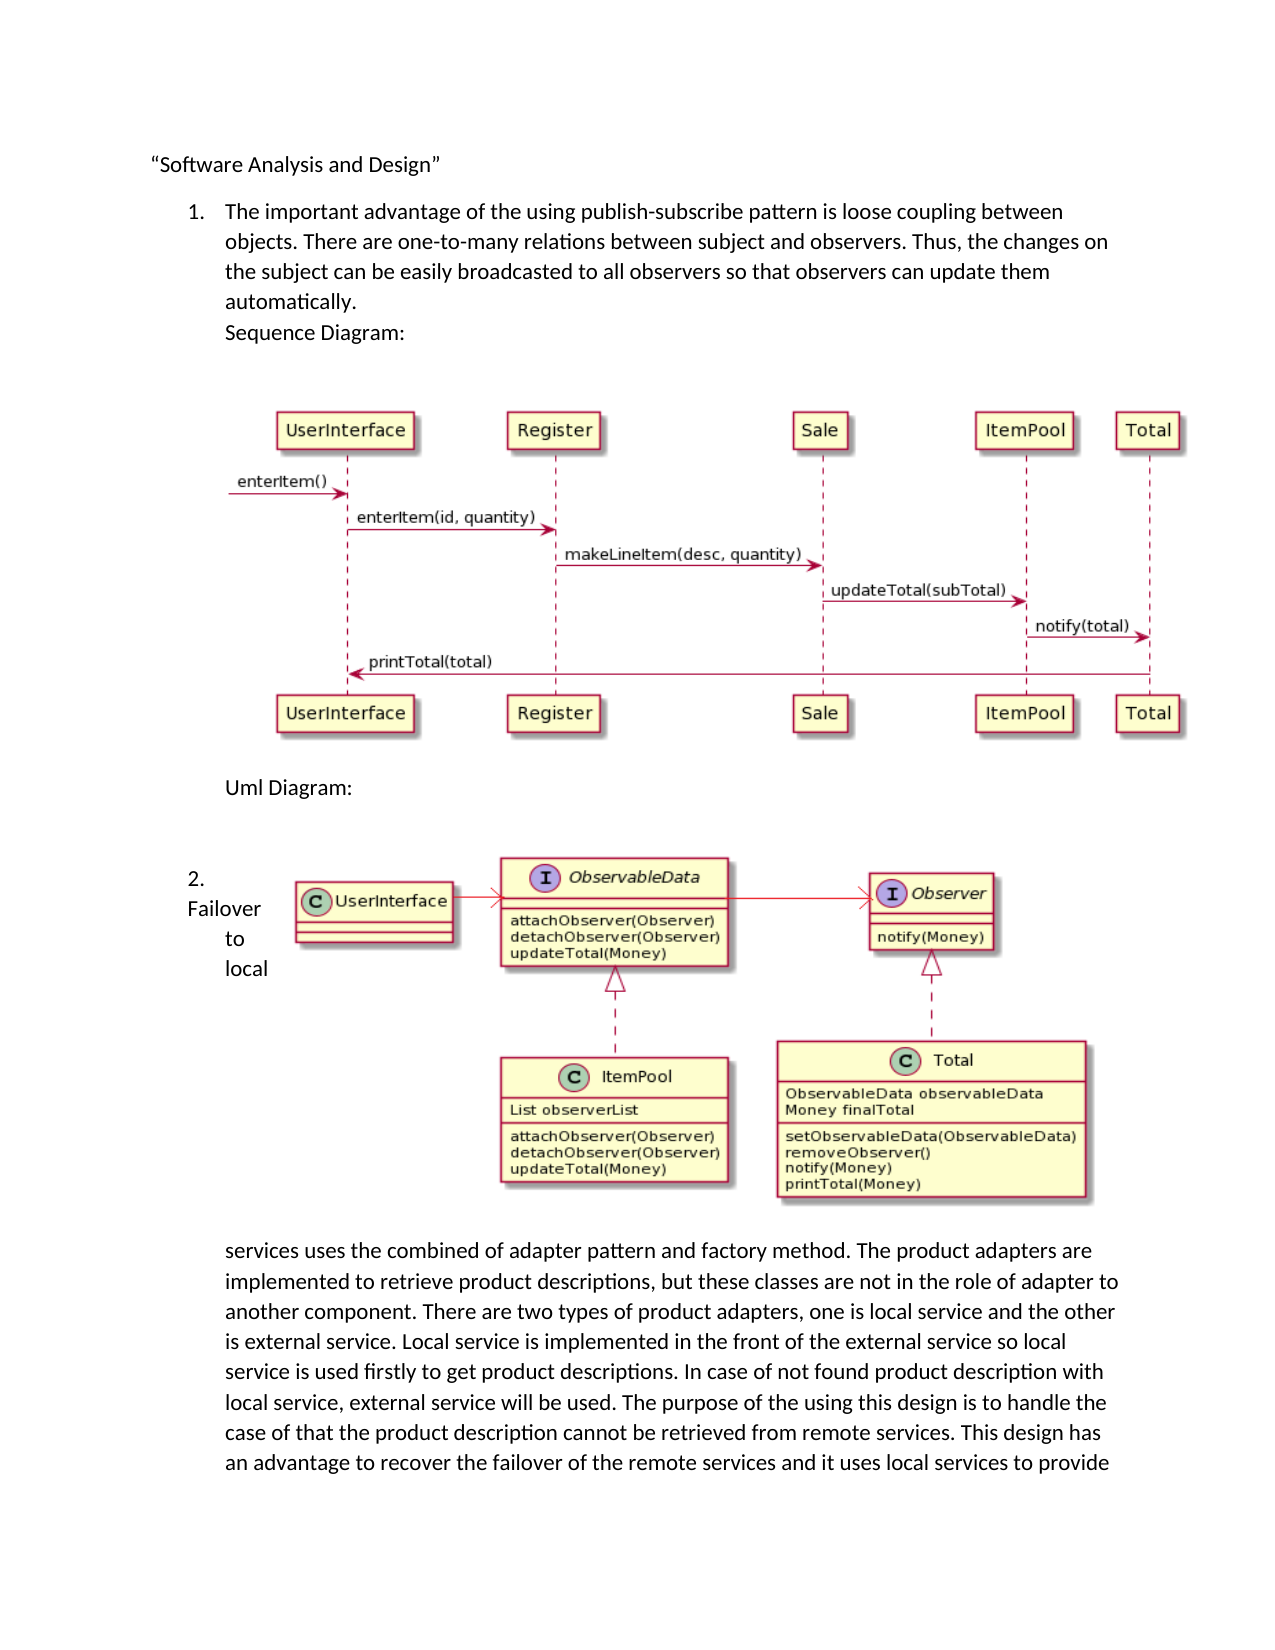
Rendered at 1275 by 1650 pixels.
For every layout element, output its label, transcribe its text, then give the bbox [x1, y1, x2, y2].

text “Software Analysis and Design” [150, 150, 1125, 178]
picture [225, 408, 1197, 749]
picture [286, 849, 1105, 1215]
list The important advantage of the using publish-subscribe pattern is loose coupling between objects. There are one-to-many relations between subject and observers. Thus, the changes on the subject can be easily broadcasted to all observers so that observers can update them automatically. [187, 197, 1125, 316]
list Sequence Diagram: [225, 318, 1125, 346]
list Uml Diagram: [225, 749, 1125, 801]
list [187, 864, 1125, 1474]
